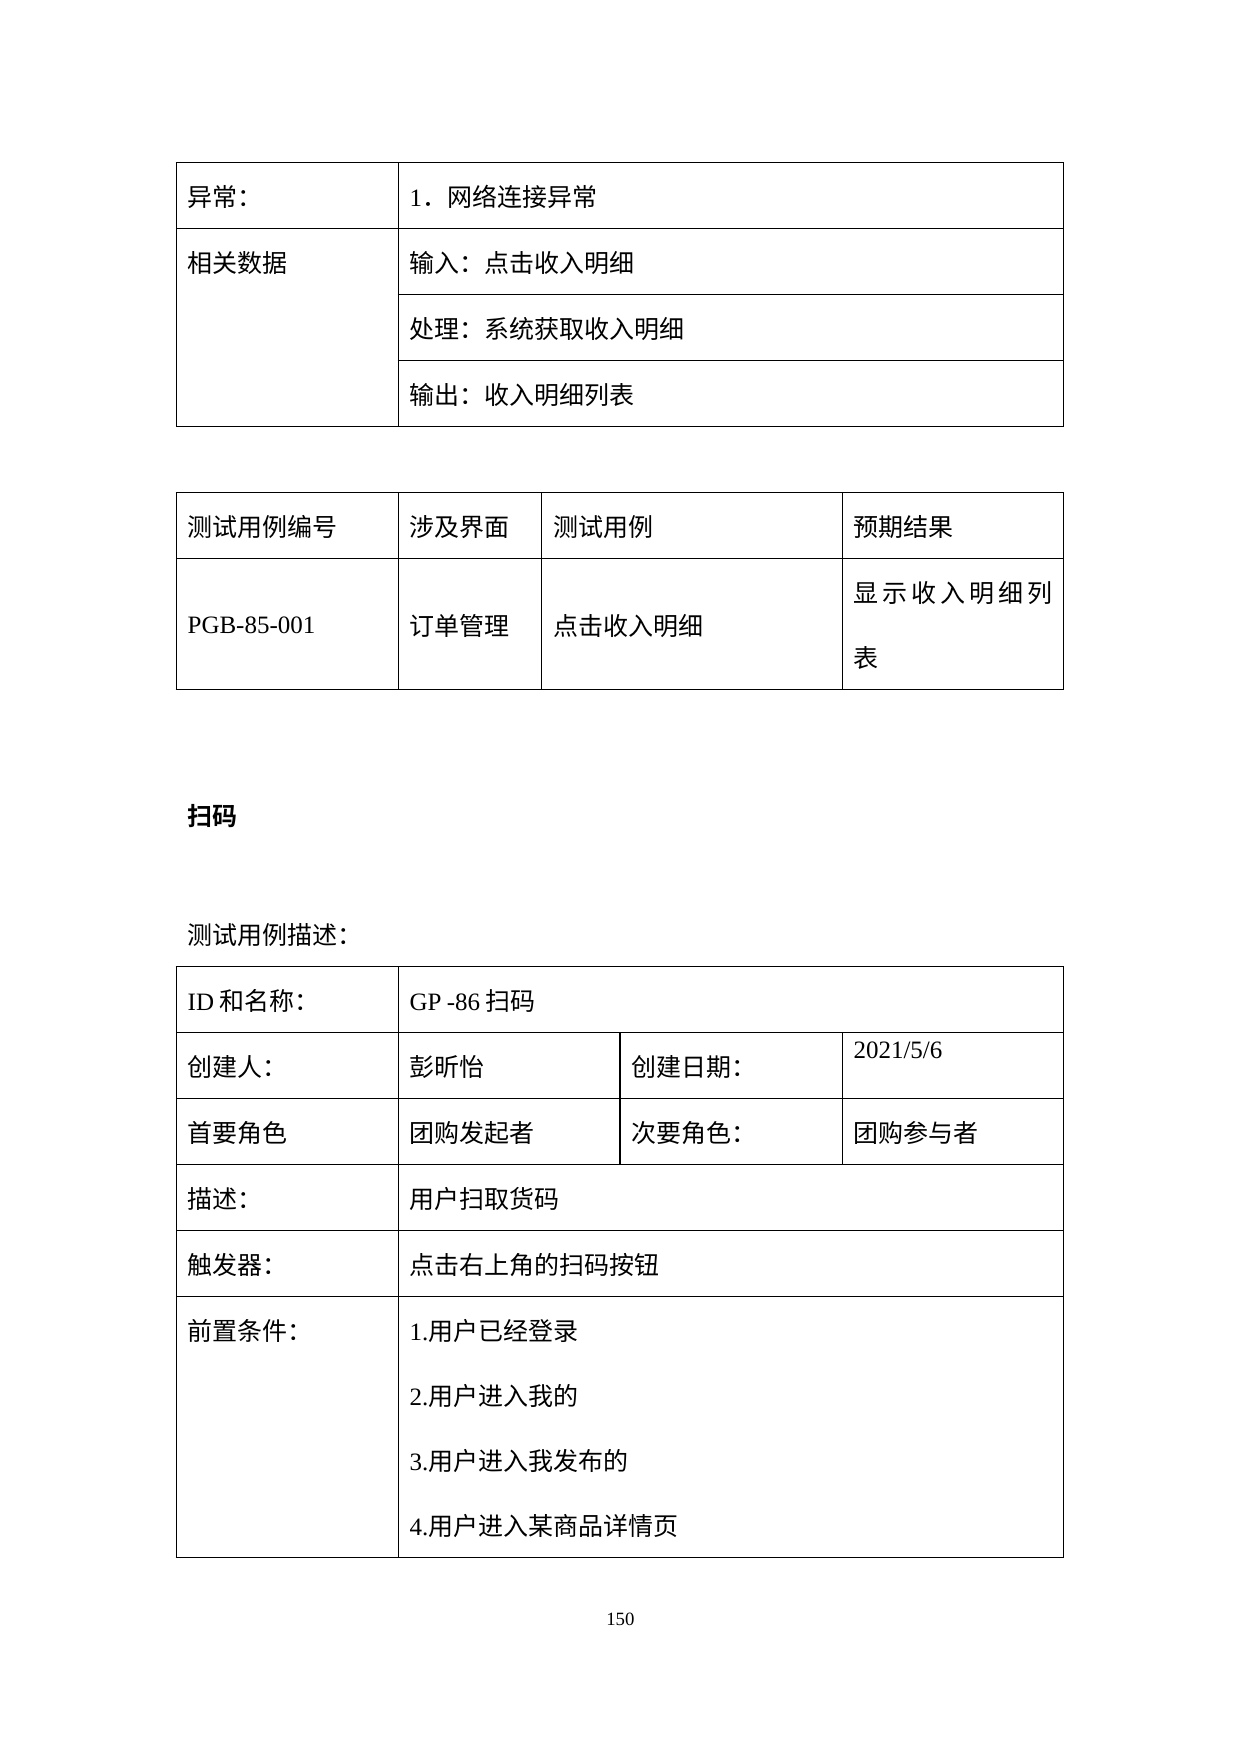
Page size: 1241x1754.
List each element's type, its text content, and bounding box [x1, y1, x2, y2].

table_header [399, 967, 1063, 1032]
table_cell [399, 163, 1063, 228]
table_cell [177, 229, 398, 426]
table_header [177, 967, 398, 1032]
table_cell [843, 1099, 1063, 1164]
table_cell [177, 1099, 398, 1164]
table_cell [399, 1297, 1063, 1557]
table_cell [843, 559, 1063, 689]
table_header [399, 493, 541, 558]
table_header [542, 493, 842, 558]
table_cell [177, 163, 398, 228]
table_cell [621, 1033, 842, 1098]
subtitle 扫码 [187, 782, 1053, 847]
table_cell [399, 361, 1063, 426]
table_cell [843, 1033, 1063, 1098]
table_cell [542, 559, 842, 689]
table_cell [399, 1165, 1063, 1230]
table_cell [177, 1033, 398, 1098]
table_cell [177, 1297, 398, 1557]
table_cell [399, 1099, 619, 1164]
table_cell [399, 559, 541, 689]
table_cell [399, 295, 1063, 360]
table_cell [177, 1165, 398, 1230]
text 测试用例描述： [187, 901, 1053, 966]
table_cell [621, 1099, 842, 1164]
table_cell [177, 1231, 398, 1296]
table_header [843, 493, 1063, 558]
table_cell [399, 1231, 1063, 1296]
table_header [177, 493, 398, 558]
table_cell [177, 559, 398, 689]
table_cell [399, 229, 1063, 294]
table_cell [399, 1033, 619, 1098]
